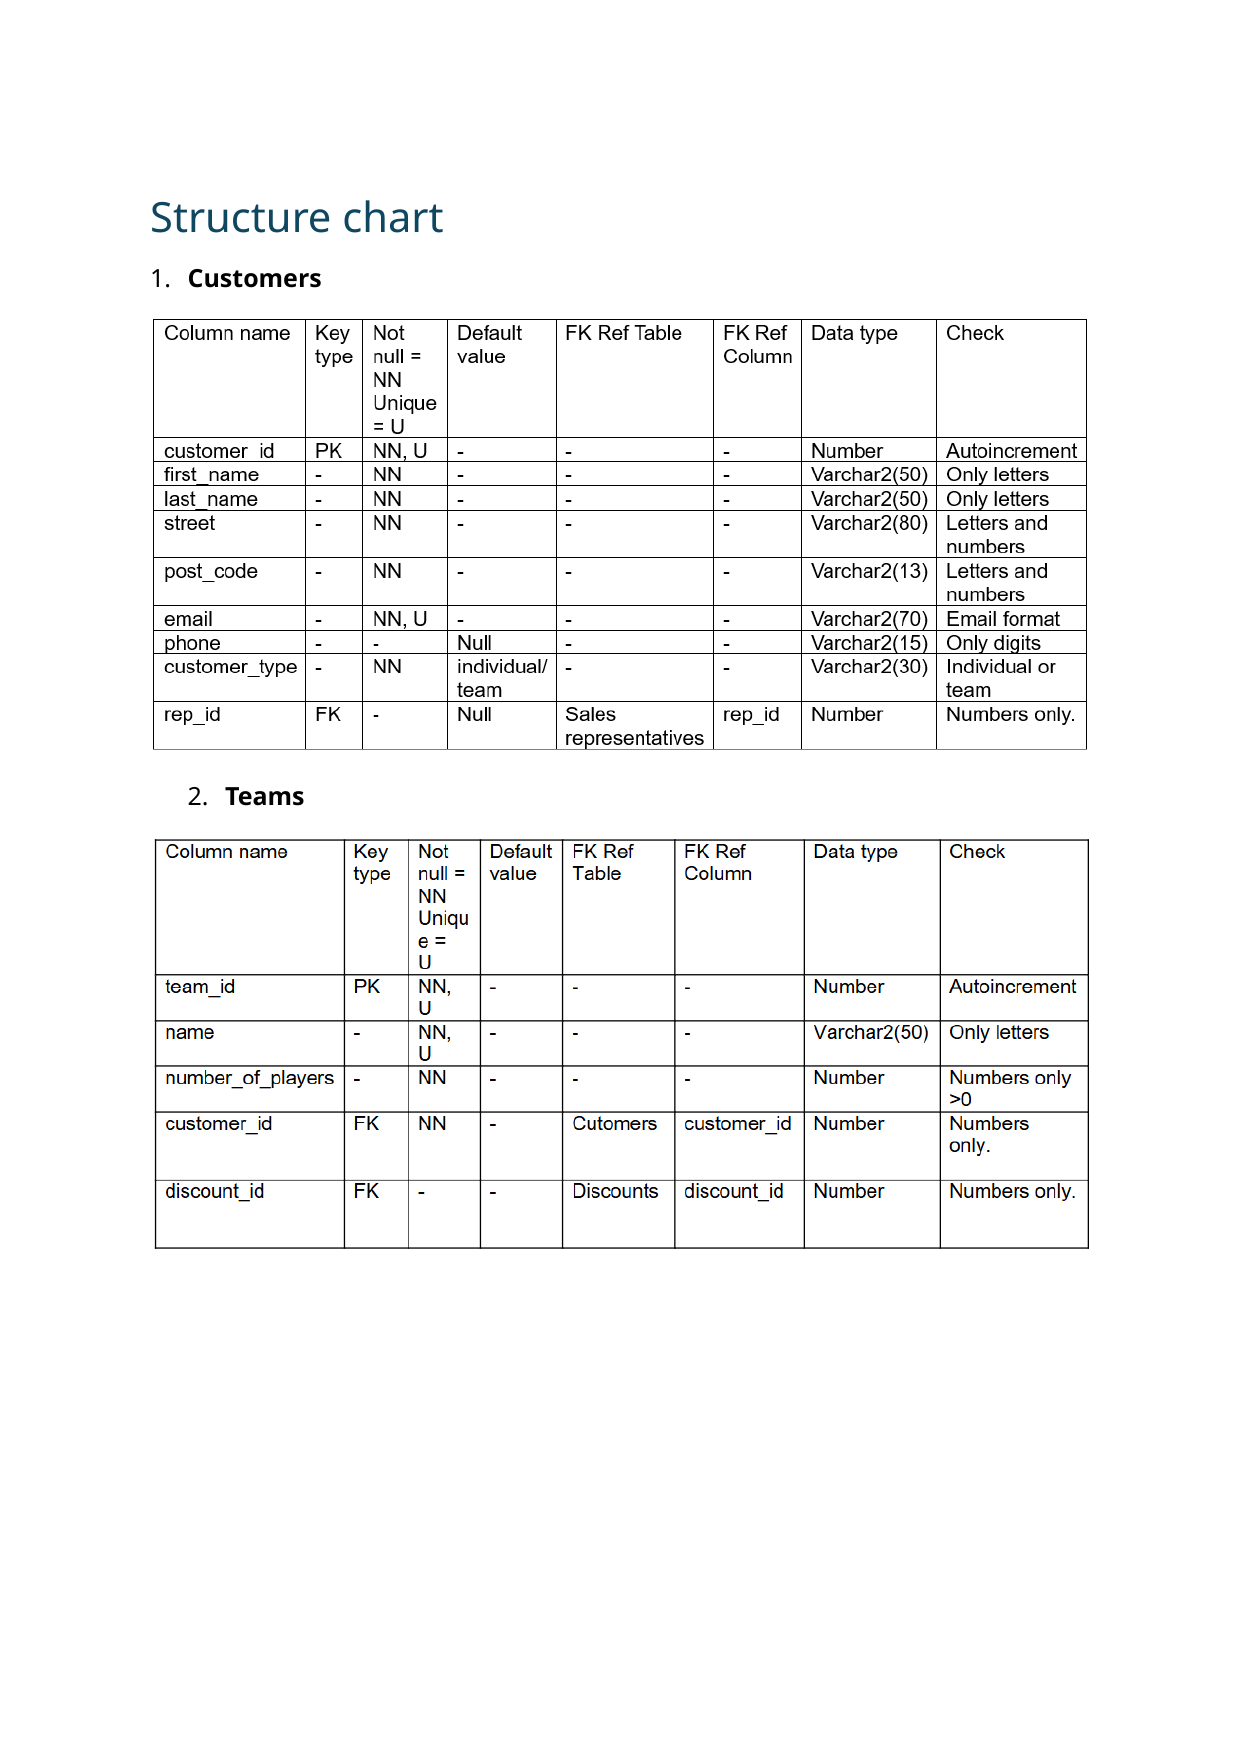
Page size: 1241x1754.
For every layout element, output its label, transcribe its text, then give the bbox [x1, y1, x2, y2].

subtitle Structure chart [150, 187, 1090, 244]
picture [150, 835, 1091, 1257]
list Teams [187, 779, 1090, 813]
list Customers [150, 261, 1090, 295]
picture [150, 316, 1091, 750]
